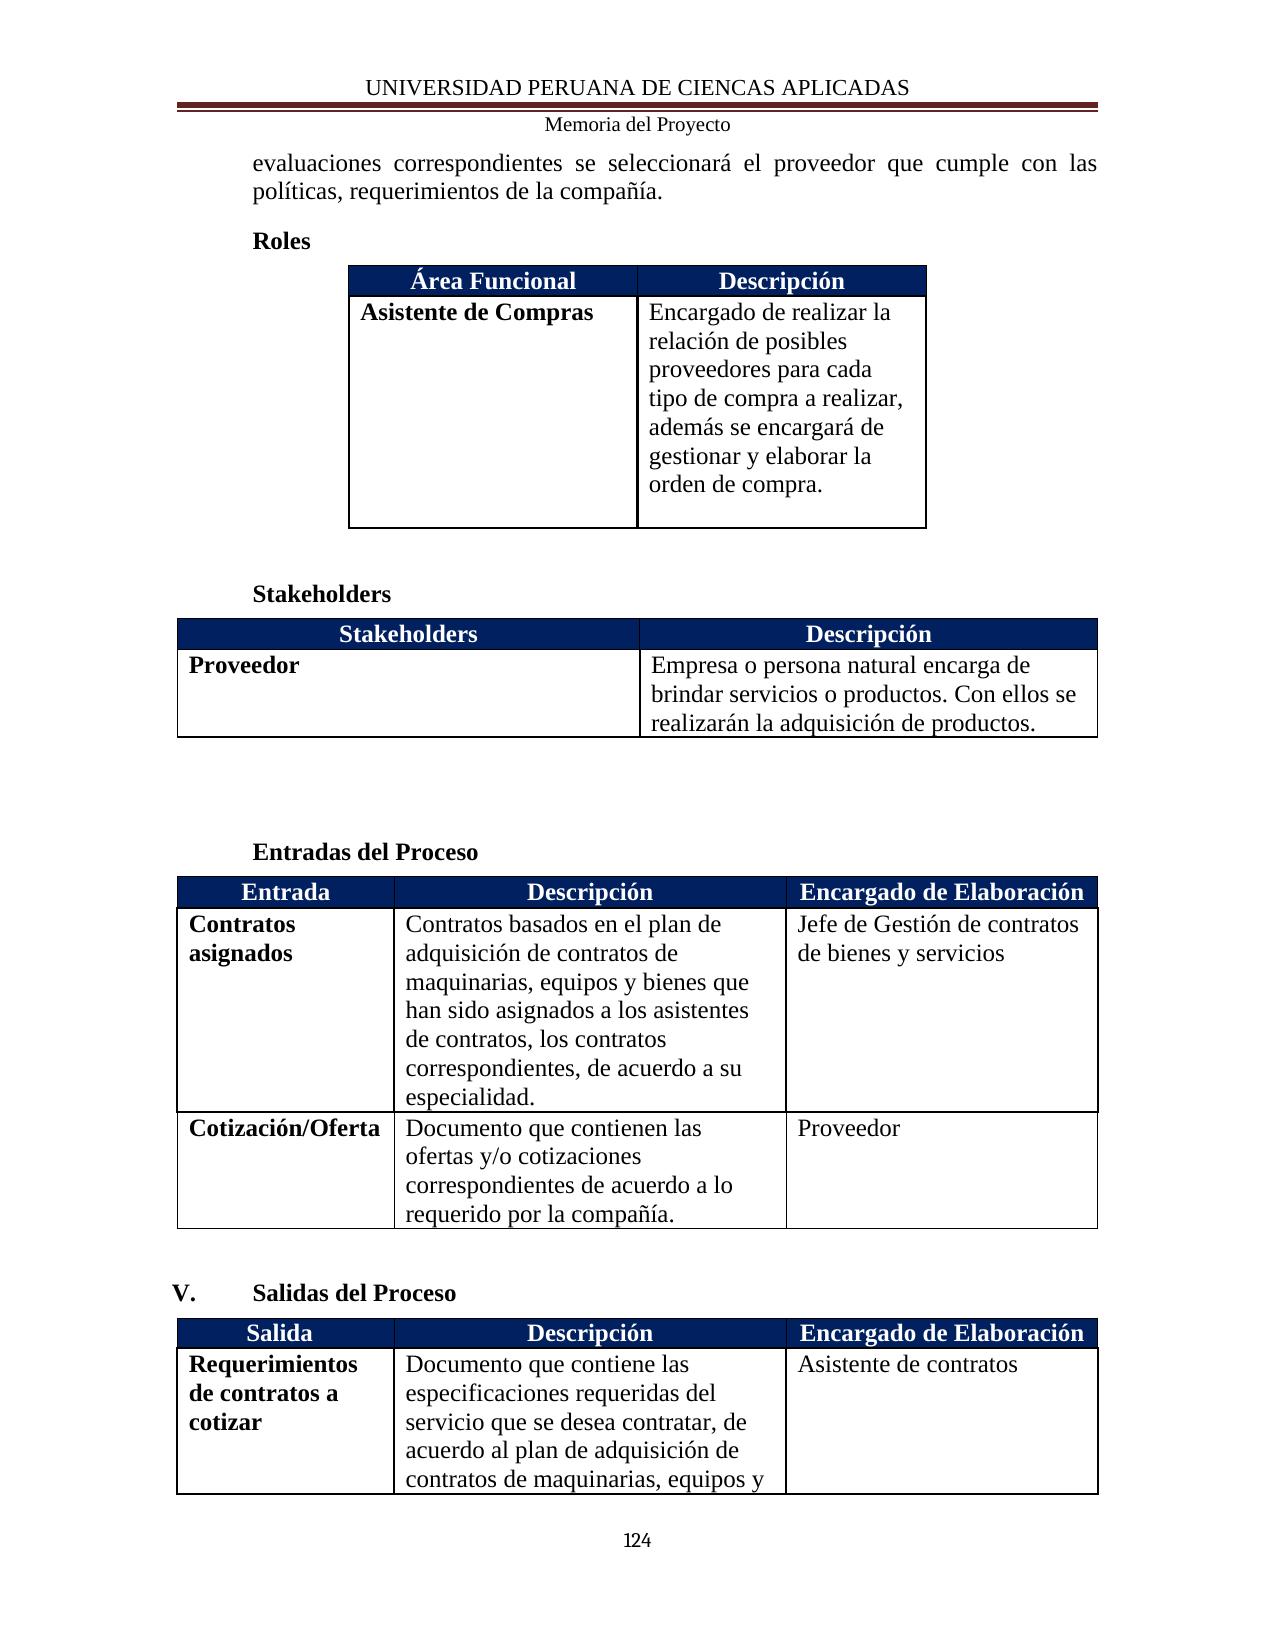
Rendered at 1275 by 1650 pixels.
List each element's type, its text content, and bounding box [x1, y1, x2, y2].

table_cell Contratos basados en el plan de adquisición de contratos de maquinarias, equipos y bienes que han sido asignados a los asistentes de contratos, los contratos correspondientes, de acuerdo a su especialidad. [395, 909, 785, 1111]
text Roles [196, 226, 1098, 255]
table_header Descripción [638, 266, 926, 295]
list Salidas del Proceso [196, 1278, 1098, 1307]
table_header Descripción [395, 877, 786, 907]
table_header Área Funcional [349, 266, 637, 295]
table_cell Empresa o persona natural encarga de brindar servicios o productos. Con ellos se realizarán la adquisición de productos. [641, 650, 1097, 736]
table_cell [178, 1349, 393, 1493]
table_header Encargado de Elaboración [787, 1319, 1097, 1347]
table_header Descripción [395, 1319, 786, 1347]
table_cell Cotización/Oferta [178, 1113, 394, 1228]
table_cell Proveedor [178, 650, 639, 736]
table_cell Proveedor [787, 1113, 1097, 1228]
table_cell Documento que contienen las ofertas y/o cotizaciones correspondientes de acuerdo a lo requerido por la compañía. [395, 1113, 786, 1228]
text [252, 148, 1098, 205]
table_header Entrada [178, 877, 394, 907]
table_cell Encargado de realizar la relación de posibles proveedores para cada tipo de compra a realizar, además se encargará de gestionar y elaborar la orden de compra. [639, 297, 925, 527]
table_header Encargado de Elaboración [787, 877, 1097, 907]
table_header Stakeholders [178, 619, 639, 649]
table_cell Contratos asignados [178, 909, 393, 1111]
text Entradas del Proceso [196, 837, 1098, 865]
table_cell Asistente de Compras [350, 297, 636, 527]
table_header Descripción [640, 619, 1097, 649]
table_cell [787, 1349, 1097, 1493]
table_header Salida [178, 1319, 394, 1347]
table_cell Jefe de Gestión de contratos de bienes y servicios [787, 909, 1097, 1111]
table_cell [395, 1349, 785, 1493]
text Stakeholders [196, 579, 1098, 607]
